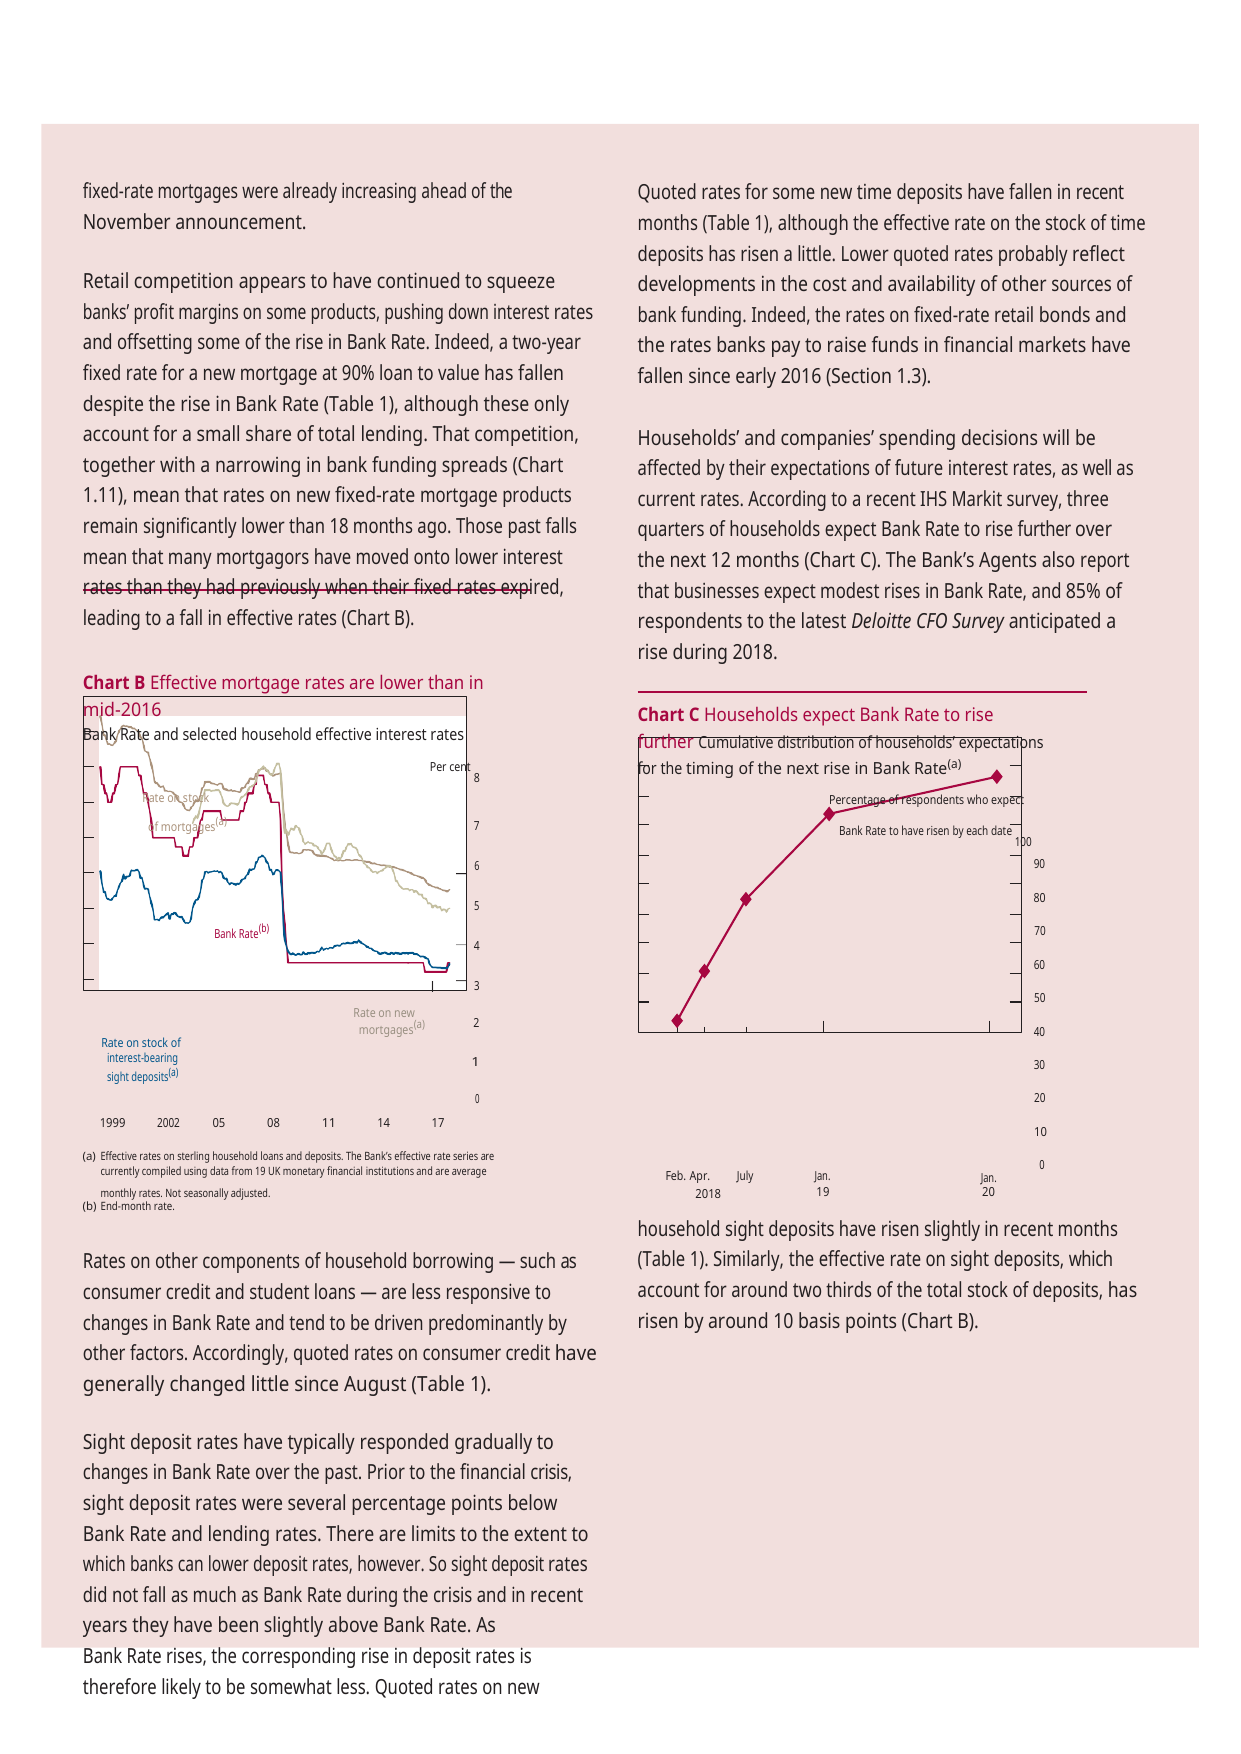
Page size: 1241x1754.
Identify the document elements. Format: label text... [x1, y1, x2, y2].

text 40 [1029, 1023, 1050, 1040]
text Chart B Effective mortgage rates are lower than in [83, 670, 1180, 695]
text 2018 19 20 [695, 1186, 1180, 1201]
text Rate on stock of interest-bearing sight deposits(a) [101, 1035, 196, 1085]
text Sight deposit rates have typically responded gradually to changes in Bank Rate over the past. Prior to the financial crisis, sight deposit rates were several percentage points below [83, 1427, 599, 1516]
text of mortgages(a) [148, 813, 273, 835]
text Rates on other components of household borrowing — such as consumer credit and student loans — are less responsive to changes in Bank Rate and tend to be driven predominantly by other factors. Accordingly, quoted rates on consumer credit have generally changed little since August (Table 1). [83, 1246, 602, 1397]
text Feb. Apr. July Jan. [665, 1167, 837, 1184]
text 80 [1029, 889, 1049, 906]
list Effective rates on sterling household loans and deposits. The Bank’s effective rate series are currently compiled using data from 19 UK monetary financial institutions and are average [82, 1148, 522, 1178]
text 30 [1029, 1056, 1050, 1073]
text monthly rates. Not seasonally adjusted. [100, 1186, 289, 1200]
text fixed-rate mortgages were already increasing ahead of the November announcement. [83, 176, 564, 236]
text 7 [317, 817, 479, 834]
text Jan. 0 [981, 1156, 1180, 1186]
text 90 [1029, 856, 1050, 873]
text 70 [1029, 922, 1051, 939]
list End-month rate. [82, 1200, 289, 1213]
text Quoted rates for some new time deposits have fallen in recent months (Table 1), although the effective rate on the stock of time deposits has risen a little. Lower quoted rates probably reflect developments in the cost and availability of other sources of bank funding. Indeed, the rates on fixed-rate retail bonds and the rates banks pay to raise funds in financial markets have fallen since early 2016 (Section 1.3). [637, 177, 1155, 390]
text Rate on new mortgages(a) 2 [353, 1008, 479, 1038]
text Bank Rate to have risen by each date 100 [839, 813, 1180, 841]
text 0 [317, 1090, 479, 1107]
text Percentage of respondents who expect [829, 791, 1180, 808]
text Bank Rate rises, the corresponding rise in deposit rates is therefore likely to be somewhat less. Quoted rates on new household sight deposits have risen slightly in recent months (Table 1). Similarly, the effective rate on sight deposits, which account for around two thirds of the total stock of deposits, has risen by around 10 basis points (Chart B). [83, 1641, 594, 1701]
text Bank Rate rises, the corresponding rise in deposit rates is therefore likely to be somewhat less. Quoted rates on new household sight deposits have risen slightly in recent months (Table 1). Similarly, the effective rate on sight deposits, which account for around two thirds of the total stock of deposits, has risen by around 10 basis points (Chart B). [637, 1214, 1168, 1334]
text 10 [1034, 1123, 1180, 1140]
text Chart C Households expect Bank Rate to rise further Cumulative distribution of households’ expectations for the timing of the next rise in Bank Rate(a) [637, 702, 1051, 779]
text 20 [1029, 1089, 1050, 1107]
text 1999 2002 05 08 11 14 17 [99, 1114, 526, 1132]
text 1 [317, 1053, 479, 1070]
picture [99, 786, 466, 990]
text Per cent 8 [64, 758, 479, 786]
picture [99, 746, 466, 758]
text 50 [1029, 989, 1050, 1006]
text 5 [317, 897, 479, 914]
text 6 [317, 857, 479, 874]
text Households’ and companies’ spending decisions will be affected by their expectations of future interest rates, as well as current rates. According to a recent IHS Markit survey, three quarters of households expect Bank Rate to rise further over the next 12 months (Chart C). The Bank’s Agents also report that businesses expect modest rises in Bank Rate, and 85% of respondents to the latest Deloitte CFO Survey anticipated a rise during 2018. [637, 423, 1143, 665]
text Bank Rate and lending rates. There are limits to the extent to which banks can lower deposit rates, however. So sight deposit rates did not fall as much as Bank Rate during the crisis and in recent years they have been slightly above Bank Rate. As [83, 1519, 602, 1639]
text Retail competition appears to have continued to squeeze banks’ profit margins on some products, pushing down interest rates and offsetting some of the rise in Bank Rate. Indeed, a two-year fixed rate for a new mortgage at 90% loan to value has fallen despite the rise in Bank Rate (Table 1), although these only account for a small share of total lending. That competition, together with a narrowing in bank funding spreads (Chart 1.11), mean that rates on new fixed-rate mortgage products remain significantly lower than 18 months ago. Those past falls mean that many mortgagors have moved onto lower interest rates than they had previously when their fixed rates expired, leading to a fall in effective rates (Chart B). [83, 266, 602, 632]
text 4 [317, 937, 479, 954]
text Bank Rate and selected household effective interest rates [83, 723, 483, 746]
text mid‑2016 [83, 696, 483, 722]
text Bank Rate(b) [64, 920, 269, 942]
text 60 [1029, 956, 1050, 973]
text 3 [317, 977, 479, 994]
